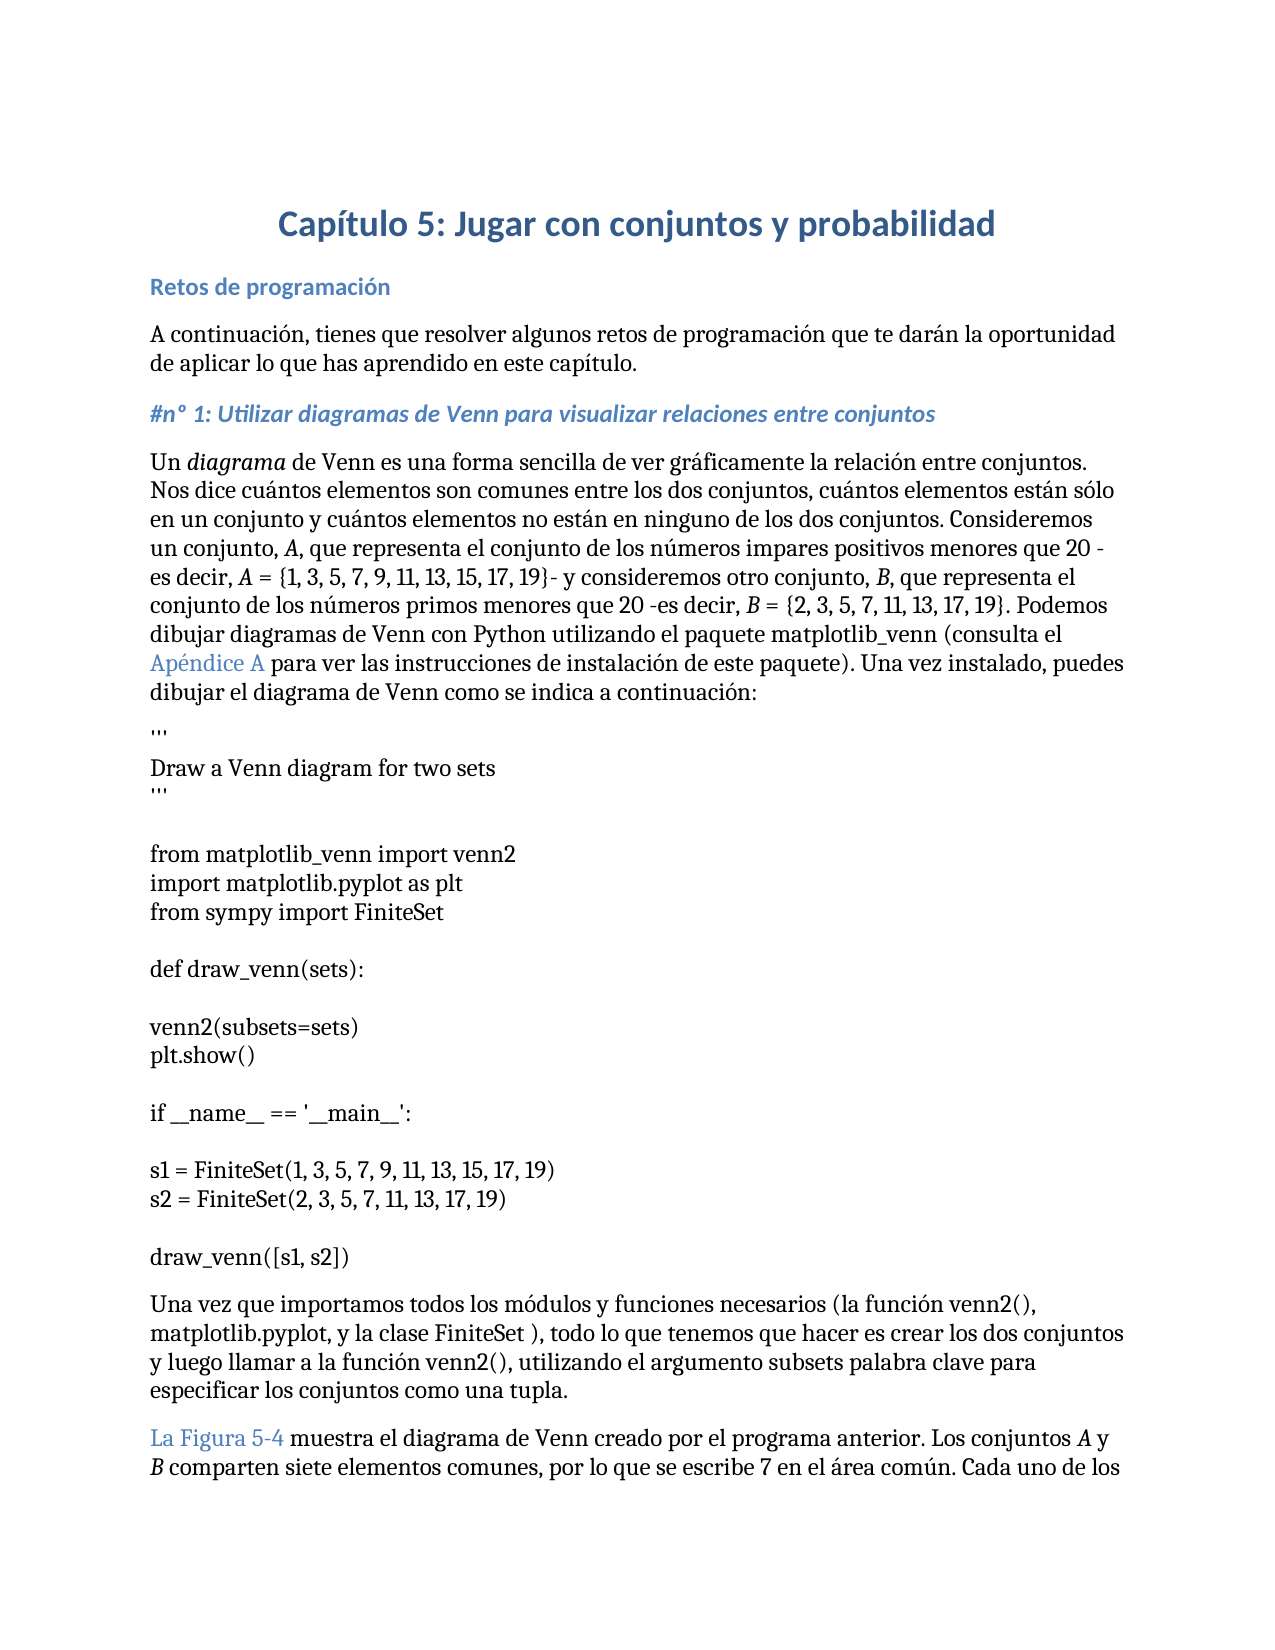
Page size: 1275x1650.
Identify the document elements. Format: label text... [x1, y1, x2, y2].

subtitle #nº 1: Utilizar diagramas de Venn para visualizar relaciones entre conjuntos [150, 398, 1125, 429]
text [150, 1424, 1125, 1481]
text ''' Draw a Venn diagram for two sets ''' from matplotlib_venn import venn2 import matplotlib.pyplot as plt from sympy import FiniteSet def draw_venn(sets): venn2(subsets=sets) plt.show() if __name__ == '__main__': s1 = FiniteSet(1, 3, 5, 7, 9, 11, 13, 15, 17, 19) s2 = FiniteSet(2, 3, 5, 7, 11, 13, 17, 19) draw_venn([s1, s2]) [150, 725, 1125, 1271]
subtitle Retos de programación [150, 271, 1125, 301]
title Capítulo 5: Jugar con conjuntos y probabilidad [150, 200, 1125, 246]
text Un diagrama de Venn es una forma sencilla de ver gráficamente la relación entre conjuntos. Nos dice cuántos elementos son comunes entre los dos conjuntos, cuántos elementos están sólo en un conjunto y cuántos elementos no están en ninguno de los dos conjuntos. Consideremos un conjunto, A, que representa el conjunto de los números impares positivos menores que 20 -es decir, A = {1, 3, 5, 7, 9, 11, 13, 15, 17, 19}- y consideremos otro conjunto, B, que representa el conjunto de los números primos menores que 20 -es decir, B = {2, 3, 5, 7, 11, 13, 17, 19}. Podemos dibujar diagramas de Venn con Python utilizando el paquete matplotlib_venn (consulta el Apéndice A para ver las instrucciones de instalación de este paquete). Una vez instalado, puedes dibujar el diagrama de Venn como se indica a continuación: [150, 448, 1125, 706]
text Una vez que importamos todos los módulos y funciones necesarios (la función venn2(), matplotlib.pyplot, y la clase FiniteSet ), todo lo que tenemos que hacer es crear los dos conjuntos y luego llamar a la función venn2(), utilizando el argumento subsets palabra clave para especificar los conjuntos como una tupla. [150, 1290, 1125, 1405]
text A continuación, tienes que resolver algunos retos de programación que te darán la oportunidad de aplicar lo que has aprendido en este capítulo. [150, 320, 1125, 378]
